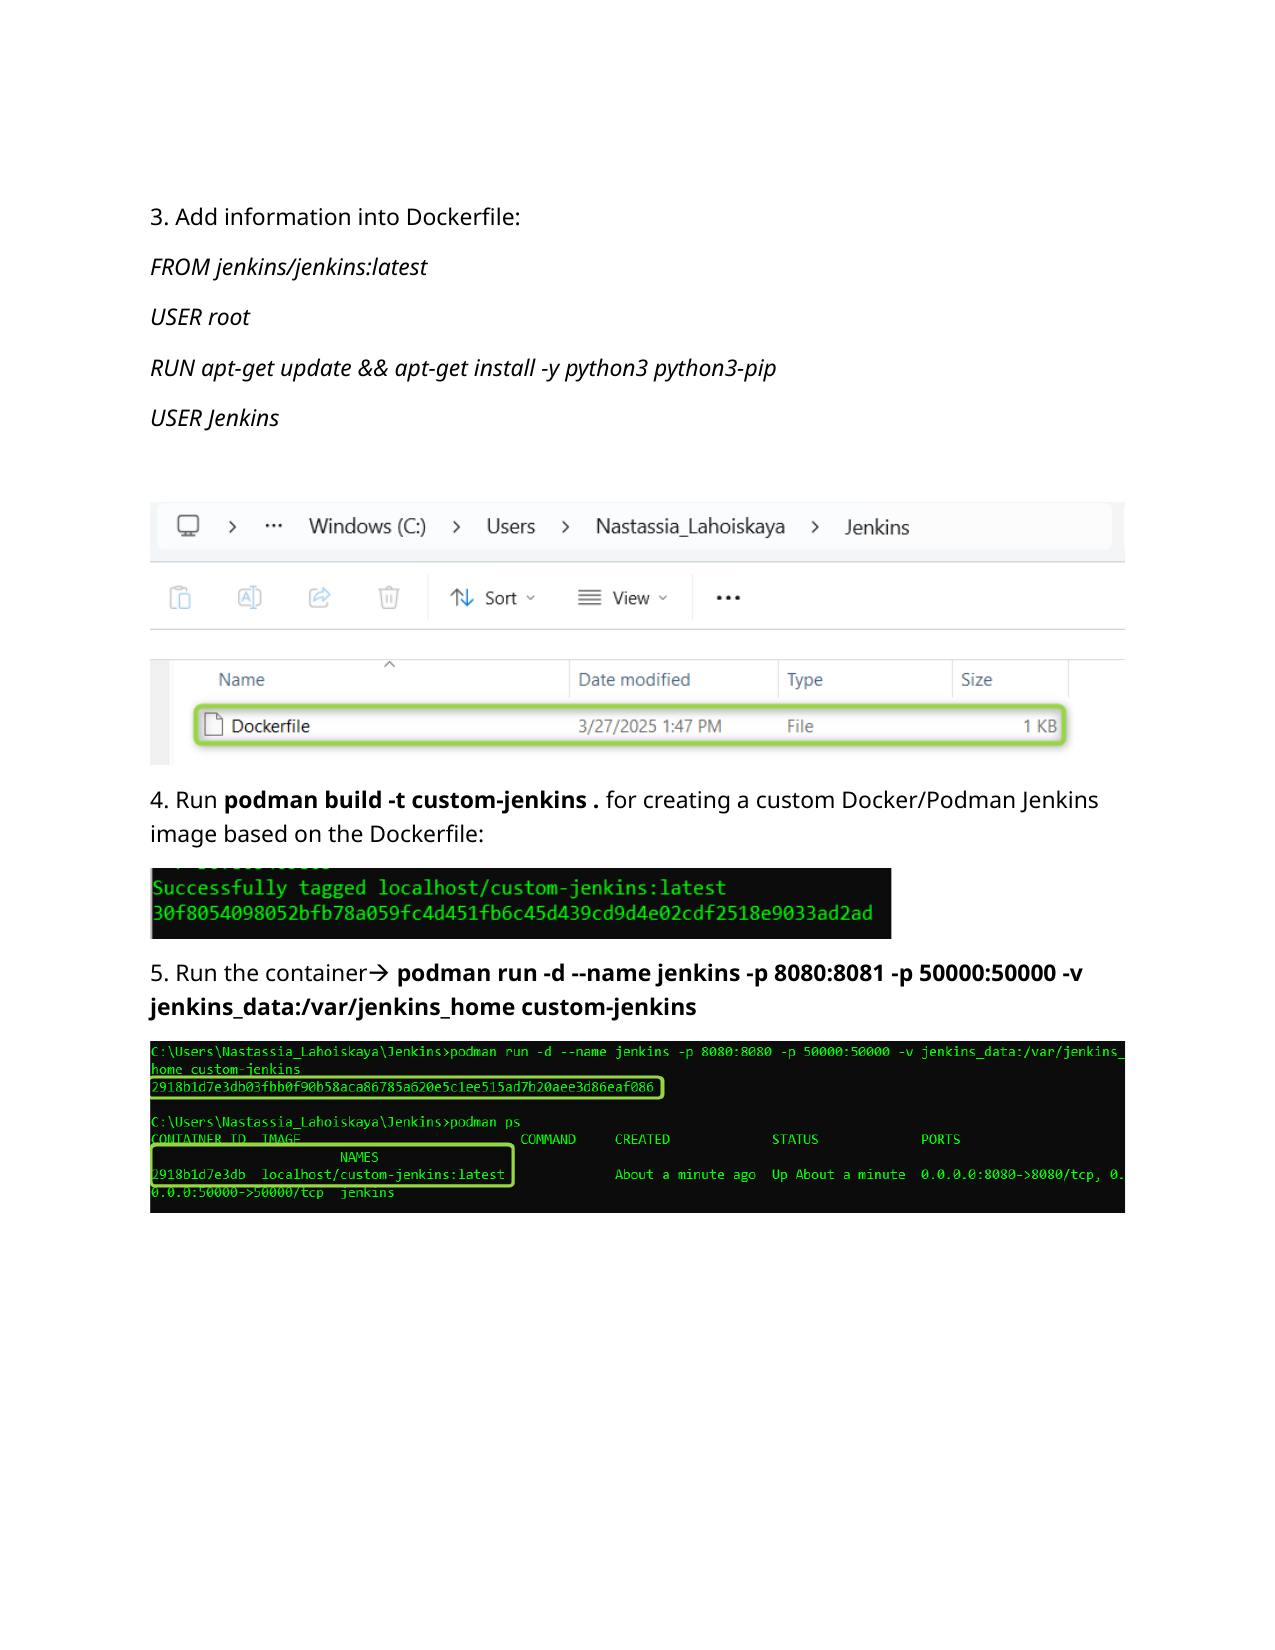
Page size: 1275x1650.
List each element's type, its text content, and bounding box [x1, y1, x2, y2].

text 5. Run the container podman run -d --name jenkins -p 8080:8081 -p 50000:50000 -v jenkins_data:/var/jenkins_home custom-jenkins [150, 957, 1125, 1022]
picture [150, 1041, 1125, 1213]
text USER Jenkins [150, 402, 1125, 433]
text USER root [150, 301, 1125, 332]
picture [150, 868, 892, 939]
text 3. Add information into Dockerfile: [150, 200, 1125, 232]
text 4. Run podman build -t custom-jenkins . for creating a custom Docker/Podman Jenkins image based on the Dockerfile: [150, 784, 1125, 849]
text FROM jenkins/jenkins:latest [150, 251, 1125, 282]
text RUN apt-get update && apt-get install -y python3 python3-pip [150, 352, 1125, 383]
picture [150, 502, 1125, 765]
